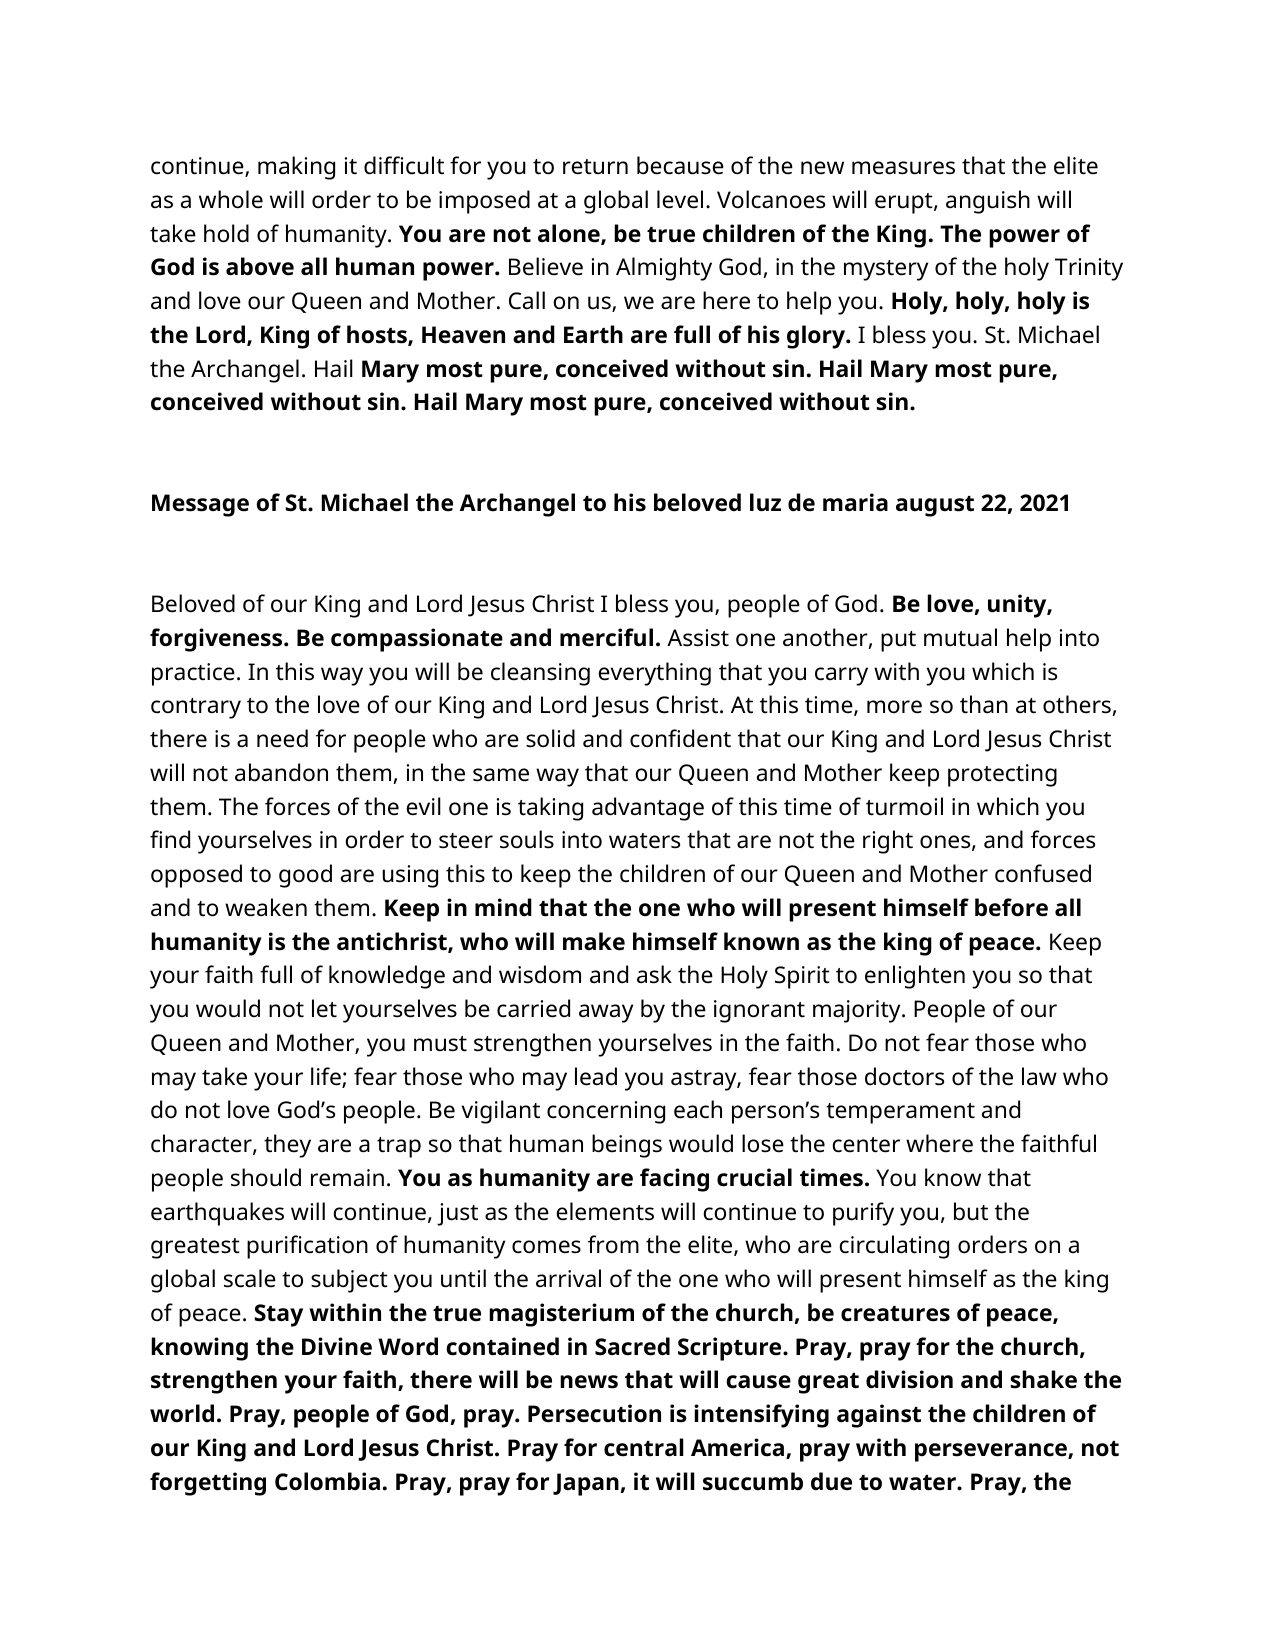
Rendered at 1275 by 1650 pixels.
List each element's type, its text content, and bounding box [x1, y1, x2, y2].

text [150, 150, 1125, 417]
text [150, 588, 1125, 1497]
text Message of St. Michael the Archangel to his beloved luz de maria august 22, 2021 [150, 487, 1125, 518]
